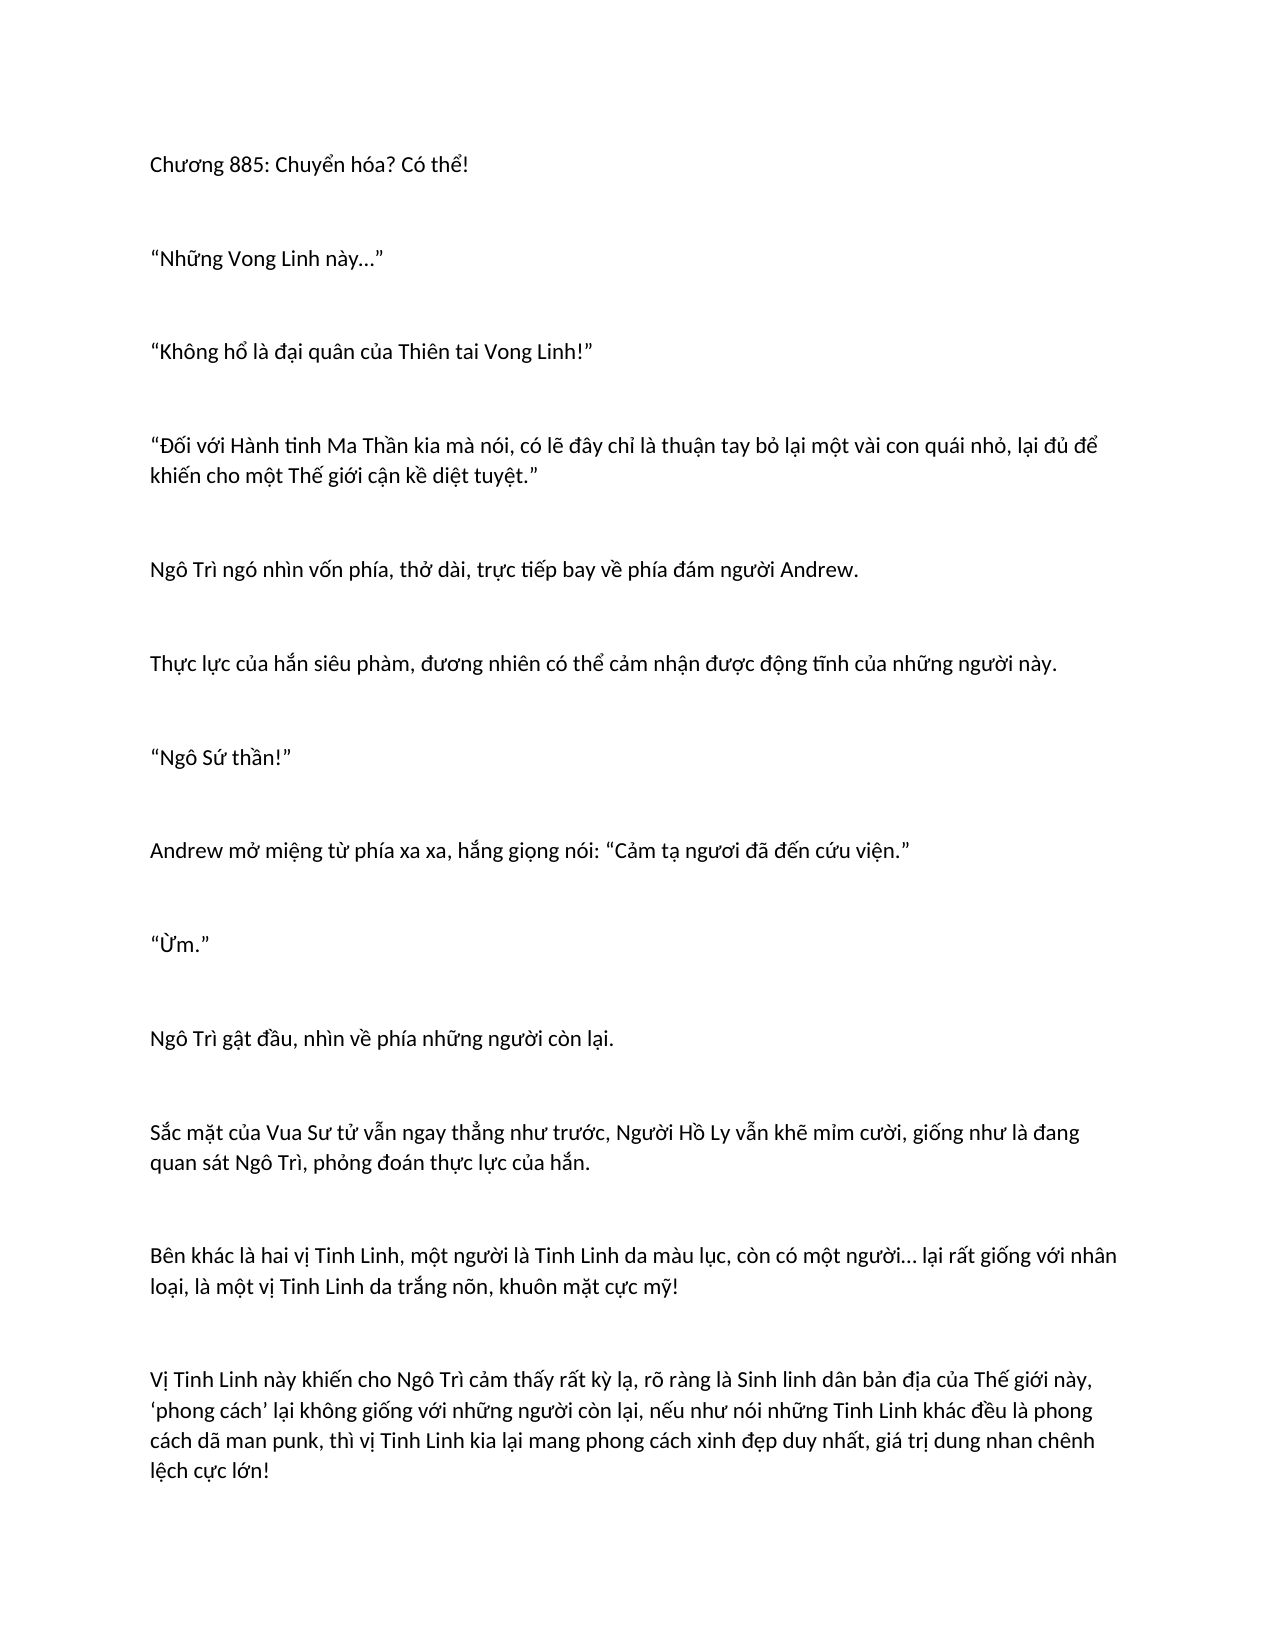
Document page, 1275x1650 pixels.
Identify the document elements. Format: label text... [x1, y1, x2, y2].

text Ngô Trì ngó nhìn vốn phía, thở dài, trực tiếp bay về phía đám người Andrew. [150, 555, 1125, 583]
text Vị Tinh Linh này khiến cho Ngô Trì cảm thấy rất kỳ lạ, rõ ràng là Sinh linh dân bản địa của Thế giới này, ‘phong cách’ lại không giống với những người còn lại, nếu như nói những Tinh Linh khác đều là phong cách dã man punk, thì vị Tinh Linh kia lại mang phong cách xinh đẹp duy nhất, giá trị dung nhan chênh lệch cực lớn! [150, 1366, 1125, 1484]
text “Ngô Sứ thần!” [150, 743, 1125, 771]
text Ngô Trì gật đầu, nhìn về phía những người còn lại. [150, 1024, 1125, 1052]
text Chương 885: Chuyển hóa? Có thể! [150, 150, 1125, 178]
text “Những Vong Linh này…” [150, 244, 1125, 272]
text “Không hổ là đại quân của Thiên tai Vong Linh!” [150, 337, 1125, 366]
text Sắc mặt của Vua Sư tử vẫn ngay thẳng như trước, Người Hồ Ly vẫn khẽ mỉm cười, giống như là đang quan sát Ngô Trì, phỏng đoán thực lực của hắn. [150, 1118, 1125, 1176]
text Bên khác là hai vị Tinh Linh, một người là Tinh Linh da màu lục, còn có một người… lại rất giống với nhân loại, là một vị Tinh Linh da trắng nõn, khuôn mặt cực mỹ! [150, 1242, 1125, 1300]
text “Ừm.” [150, 930, 1125, 958]
text “Đối với Hành tinh Ma Thần kia mà nói, có lẽ đây chỉ là thuận tay bỏ lại một vài con quái nhỏ, lại đủ để khiến cho một Thế giới cận kề diệt tuyệt.” [150, 431, 1125, 489]
text Andrew mở miệng từ phía xa xa, hắng giọng nói: “Cảm tạ ngươi đã đến cứu viện.” [150, 836, 1125, 864]
text Thực lực của hắn siêu phàm, đương nhiên có thể cảm nhận được động tĩnh của những người này. [150, 649, 1125, 677]
